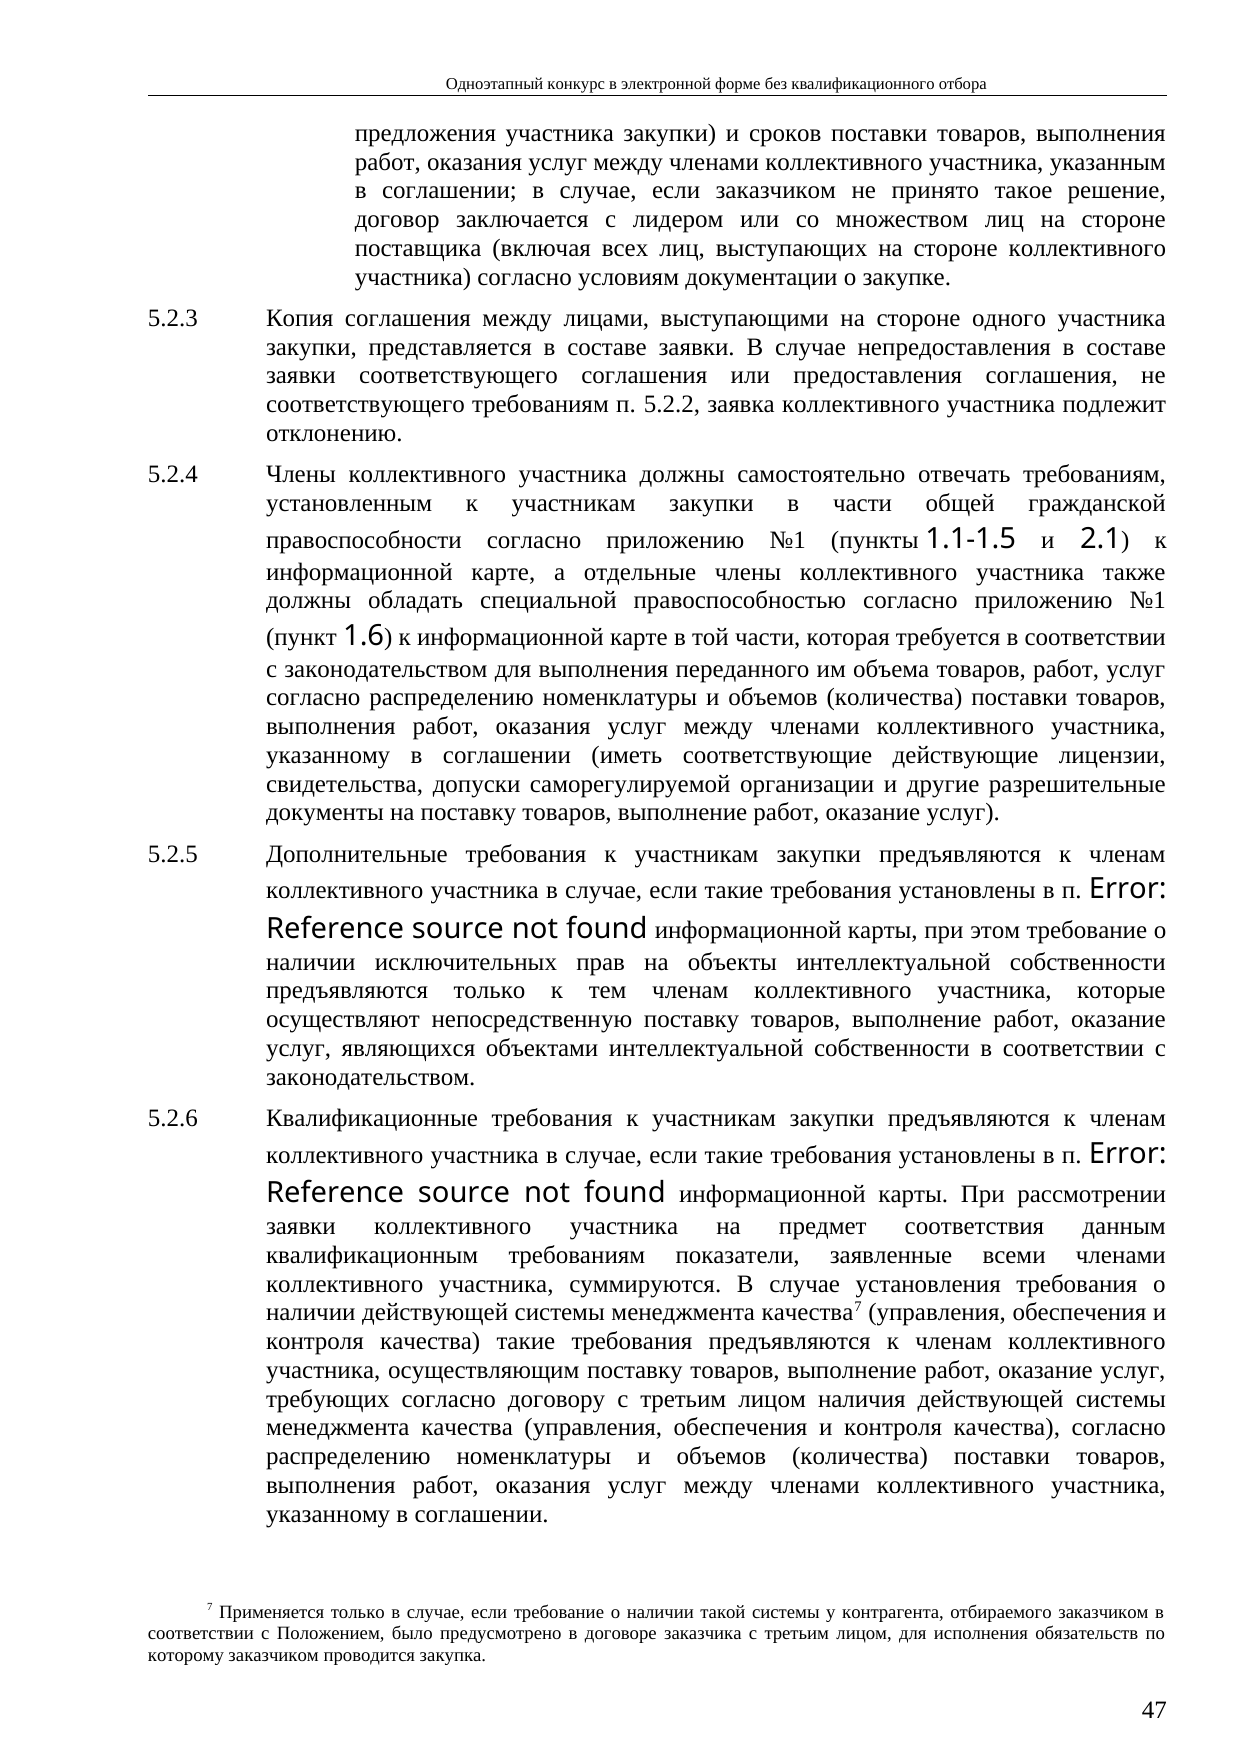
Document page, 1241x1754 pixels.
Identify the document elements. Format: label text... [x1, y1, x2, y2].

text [266, 118, 1167, 291]
text Копия соглашения между лицами, выступающими на стороне одного участника закупки, представляется в составе заявки. В случае непредоставления в составе заявки соответствующего соглашения или предоставления соглашения, не соответствующего требованиям п. 5.2.2, заявка коллективного участника подлежит отклонению. [148, 303, 1167, 447]
text Члены коллективного участника должны самостоятельно отвечать требованиям, установленным к участникам закупки в части общей гражданской правоспособности согласно приложению №1 (пункты 1.11.5 и 2.1) к информационной карте, а отдельные члены коллективного участника также должны обладать специальной правоспособностью согласно приложению №1 (пункт 1.6) к информационной карте в той части, которая требуется в соответствии с законодательством для выполнения переданного им объема товаров, работ, услуг согласно распределению номенклатуры и объемов (количества) поставки товаров, выполнения работ, оказания услуг между членами коллективного участника, указанному в соглашении (иметь соответствующие действующие лицензии, свидетельства, допуски саморегулируемой организации и другие разрешительные документы на поставку товаров, выполнение работ, оказание услуг). [148, 459, 1167, 826]
